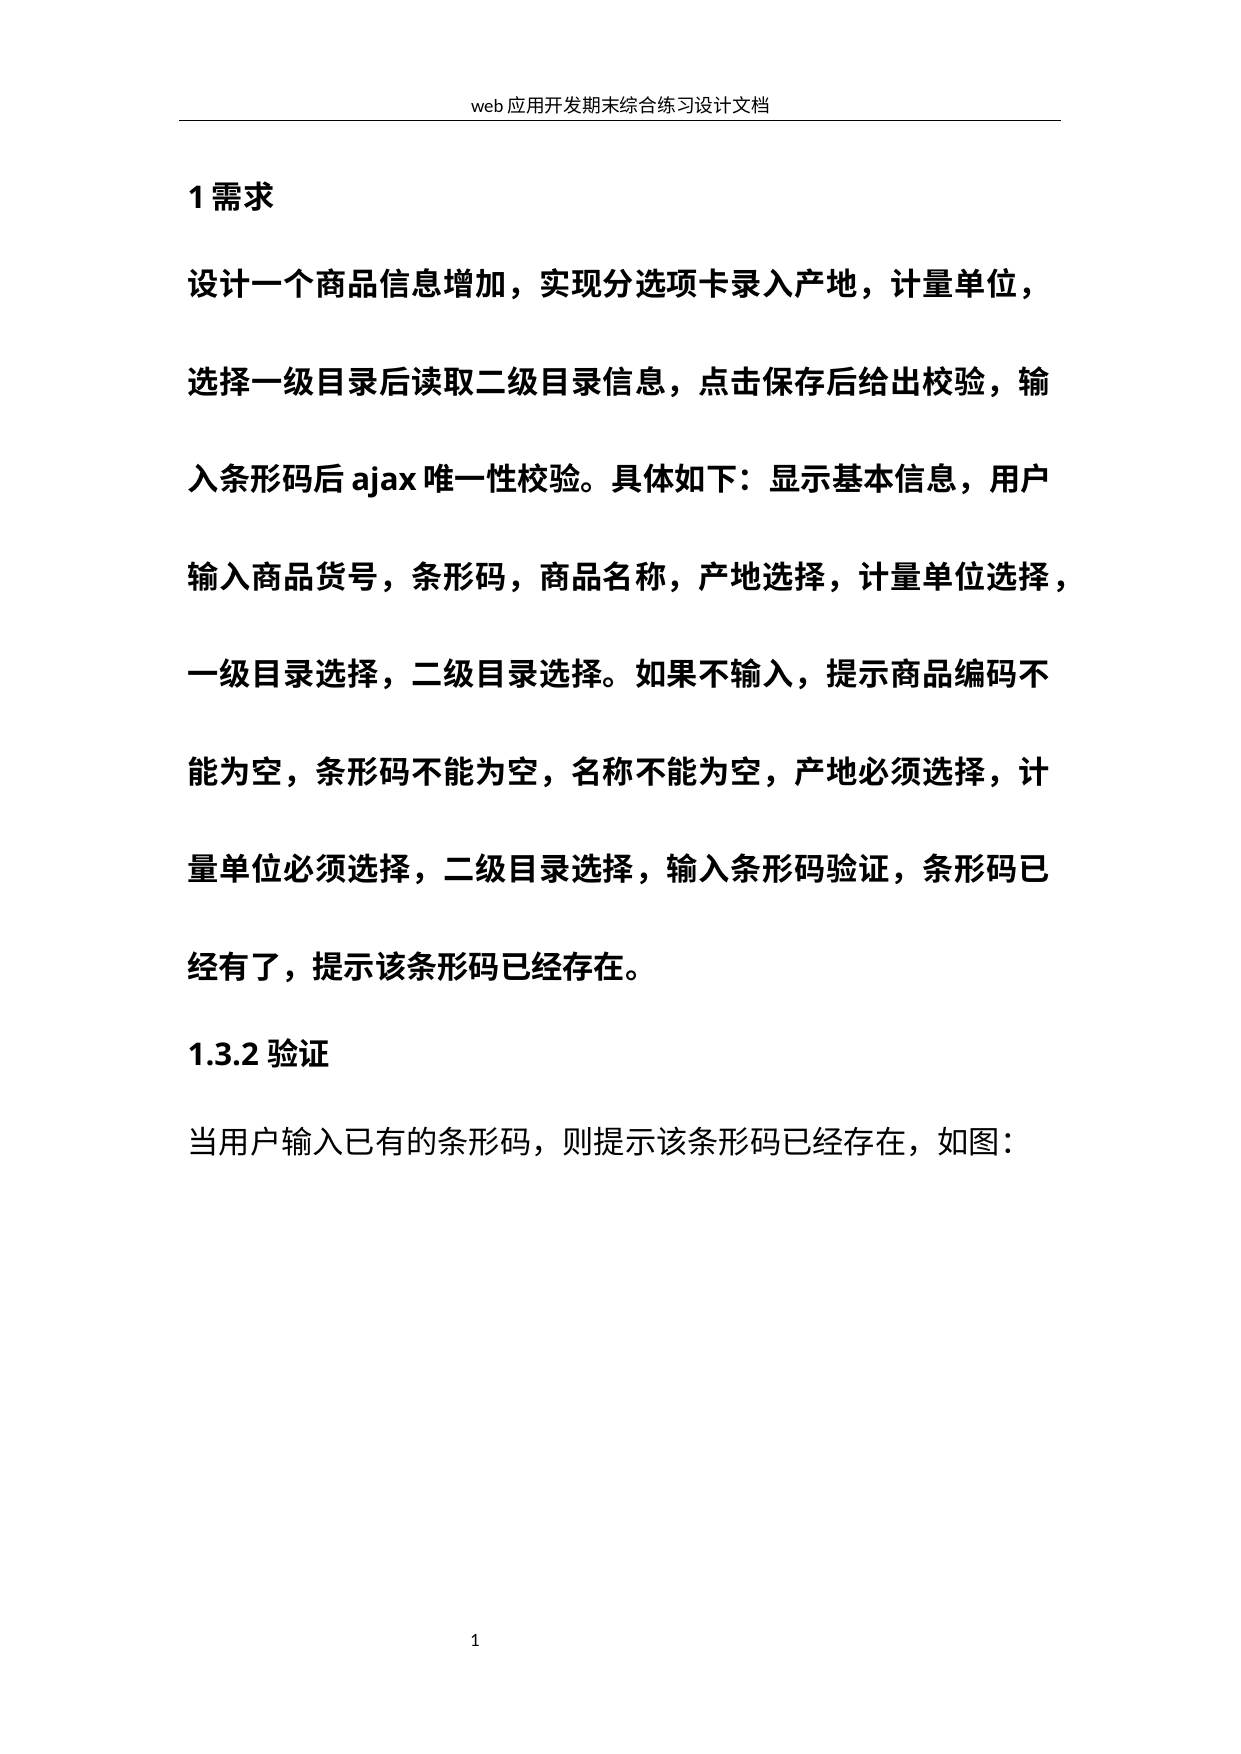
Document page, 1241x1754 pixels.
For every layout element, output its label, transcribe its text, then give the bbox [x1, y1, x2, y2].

text 当用户输入已有的条形码，则提示该条形码已经存在，如图： [187, 1107, 1053, 1172]
subtitle 设计一个商品信息增加，实现分选项卡录入产地，计量单位，选择一级目录后读取二级目录信息，点击保存后给出校验，输入条形码后ajax唯一性校验。具体如下：显示基本信息，用户输入商品货号，条形码，商品名称，产地选择，计量单位选择，一级目录选择，二级目录选择。如果不输入，提示商品编码不能为空，条形码不能为空，名称不能为空，产地必须选择，计量单位必须选择，二级目录选择，输入条形码验证，条形码已经有了，提示该条形码已经存在。 [187, 250, 1053, 997]
subtitle 1需求 [187, 162, 1053, 227]
subtitle 1.3.2 验证 [187, 1020, 1053, 1085]
